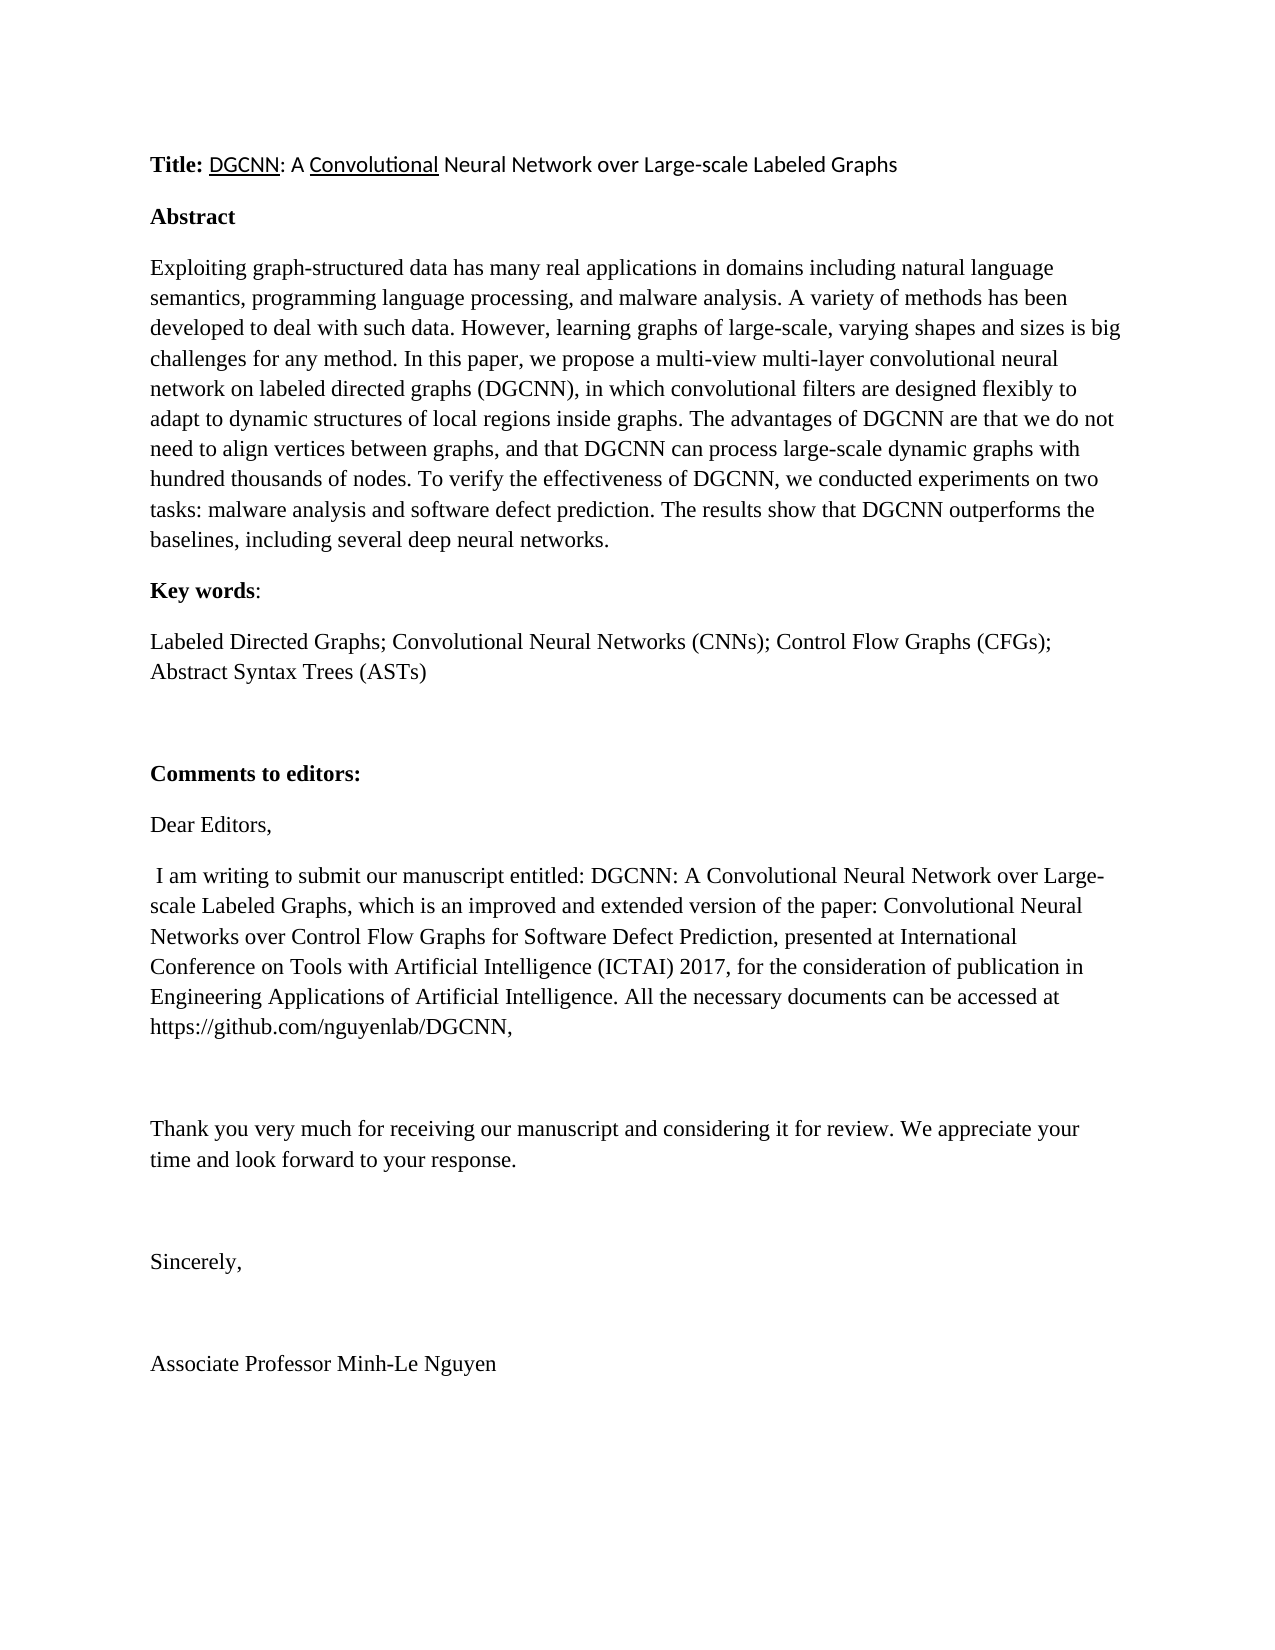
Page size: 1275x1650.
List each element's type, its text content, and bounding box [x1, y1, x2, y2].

text Title: DGCNN: A Convolutional Neural Network over Large-scale Labeled Graphs [150, 150, 1125, 178]
text Thank you very much for receiving our manuscript and considering it for review. We appreciate your time and look forward to your response. [150, 1116, 1125, 1172]
text Labeled Directed Graphs; Convolutional Neural Networks (CNNs); Control Flow Graphs (CFGs); Abstract Syntax Trees (ASTs) [150, 628, 1125, 684]
text Dear Editors, [150, 811, 1125, 838]
text Exploiting graph-structured data has many real applications in domains including natural language semantics, programming language processing, and malware analysis. A variety of methods has been developed to deal with such data. However, learning graphs of large-scale, varying shapes and sizes is big challenges for any method. In this paper, we propose a multi-view multi-layer convolutional neural network on labeled directed graphs (DGCNN), in which convolutional filters are designed flexibly to adapt to dynamic structures of local regions inside graphs. The advantages of DGCNN are that we do not need to align vertices between graphs, and that DGCNN can process large-scale dynamic graphs with hundred thousands of nodes. To verify the effectiveness of DGCNN, we conducted experiments on two tasks: malware analysis and software defect prediction. The results show that DGCNN outperforms the baselines, including several deep neural networks. [150, 254, 1125, 552]
text Abstract [150, 203, 1125, 229]
text Sincerely, [150, 1248, 1125, 1274]
text Comments to editors: [150, 760, 1125, 787]
text I am writing to submit our manuscript entitled: DGCNN: A Convolutional Neural Network over Large-scale Labeled Graphs, which is an improved and extended version of the paper: Convolutional Neural Networks over Control Flow Graphs for Software Defect Prediction, presented at International Conference on Tools with Artificial Intelligence (ICTAI) 2017, for the consideration of publication in Engineering Applications of Artificial Intelligence. All the necessary documents can be accessed at https://github.com/nguyenlab/DGCNN, [150, 862, 1125, 1040]
text Key words: [150, 577, 1125, 603]
text Associate Professor Minh-Le Nguyen [150, 1350, 1125, 1376]
